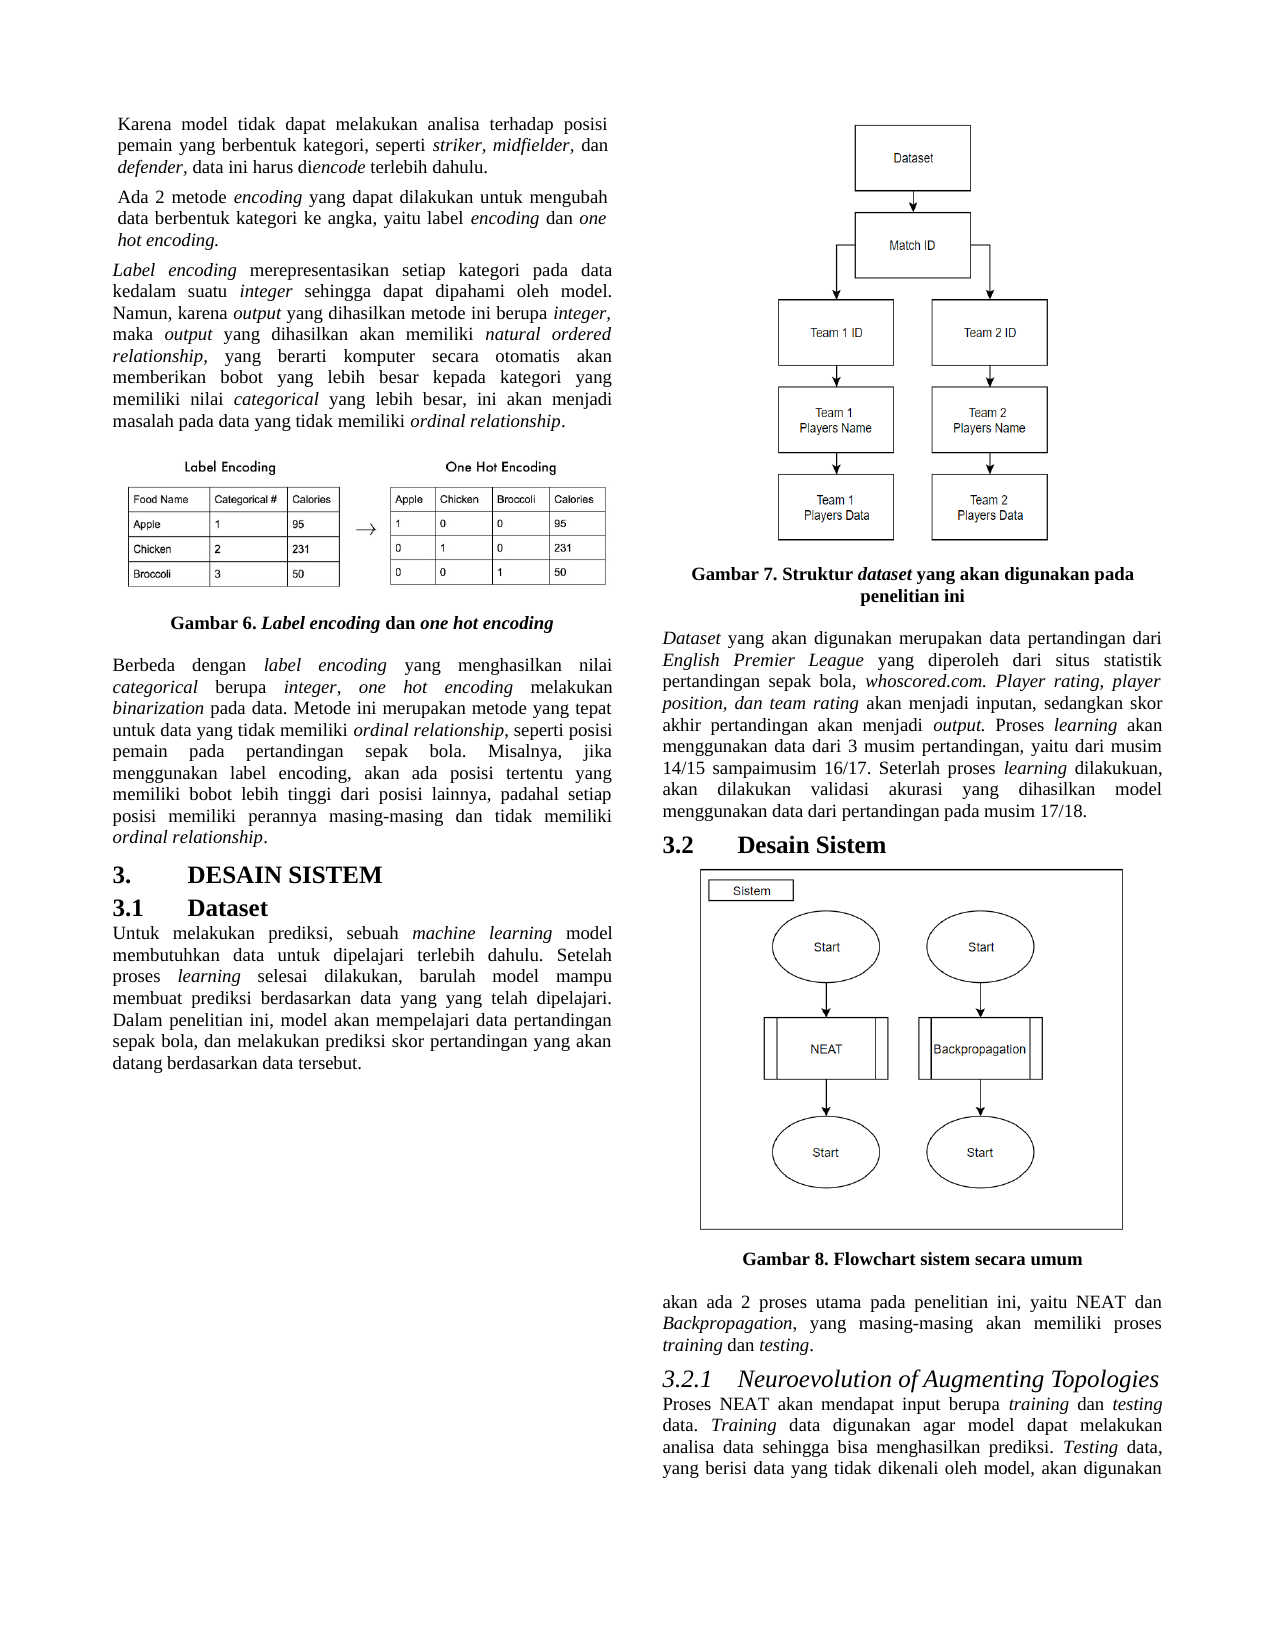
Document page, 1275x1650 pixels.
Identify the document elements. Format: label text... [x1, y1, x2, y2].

text Gambar 6. Label encoding dan one hot encoding [112, 612, 613, 633]
text Dataset yang akan digunakan merupakan data pertandingan dari English Premier League yang diperoleh dari situs statistik pertandingan sepak bola, whoscored.com. Player rating, player position, dan team rating akan menjadi inputan, sedangkan skor akhir pertandingan akan menjadi output. Proses learning akan menggunakan data dari 3 musim pertandingan, yaitu dari musim 14/15 sampaimusim 16/17. Seterlah proses learning dilakukuan, akan dilakukan validasi akurasi yang dihasilkan model menggunakan data dari pertandingan pada musim 17/18. [662, 627, 1162, 821]
subtitle Desain Sistem [662, 830, 1162, 858]
text akan ada 2 proses utama pada penelitian ini, yaitu NEAT dan Backpropagation, yang masing-masing akan memiliki proses training dan testing. [662, 1291, 1162, 1355]
text Gambar 8. Flowchart sistem secara umum [662, 1248, 1162, 1270]
picture [766, 112, 1059, 555]
subtitle Dataset [112, 893, 613, 922]
text Ada 2 metode encoding yang dapat dilakukan untuk mengubah data berbentuk kategori ke angka, yaitu label encoding dan one hot encoding. [117, 186, 608, 250]
text Berbeda dengan label encoding yang menghasilkan nilai categorical berupa integer, one hot encoding melakukan binarization pada data. Metode ini merupakan metode yang tepat untuk data yang tidak memiliki ordinal relationship, seperti posisi pemain pada pertandingan sepak bola. Misalnya, jika menggunakan label encoding, akan ada posisi tertentu yang memiliki bobot lebih tinggi dari posisi lainnya, padahal setiap posisi memiliki perannya masing-masing dan tidak memiliki ordinal relationship. [112, 654, 613, 848]
picture [117, 439, 618, 604]
picture [694, 858, 1131, 1240]
text Gambar 7. Struktur dataset yang akan digunakan pada penelitian ini [662, 563, 1162, 606]
subtitle Neuroevolution of Augmenting Topologies [662, 1364, 1162, 1392]
list Untuk melakukan prediksi, sebuah machine learning model membutuhkan data untuk dipelajari terlebih dahulu. Setelah proses learning selesai dilakukan, barulah model mampu membuat prediksi berdasarkan data yang yang telah dipelajari. Dalam penelitian ini, model akan mempelajari data pertandingan sepak bola, dan melakukan prediksi skor pertandingan yang akan datang berdasarkan data tersebut. [112, 922, 613, 1073]
subtitle DESAIN SISTEM [112, 861, 613, 889]
text Label encoding merepresentasikan setiap kategori pada data kedalam suatu integer sehingga dapat dipahami oleh model. Namun, karena output yang dihasilkan metode ini berupa integer, maka output yang dihasilkan akan memiliki natural ordered relationship, yang berarti komputer secara otomatis akan memberikan bobot yang lebih besar kepada kategori yang memiliki nilai categorical yang lebih besar, ini akan menjadi masalah pada data yang tidak memiliki ordinal relationship. [112, 258, 613, 431]
